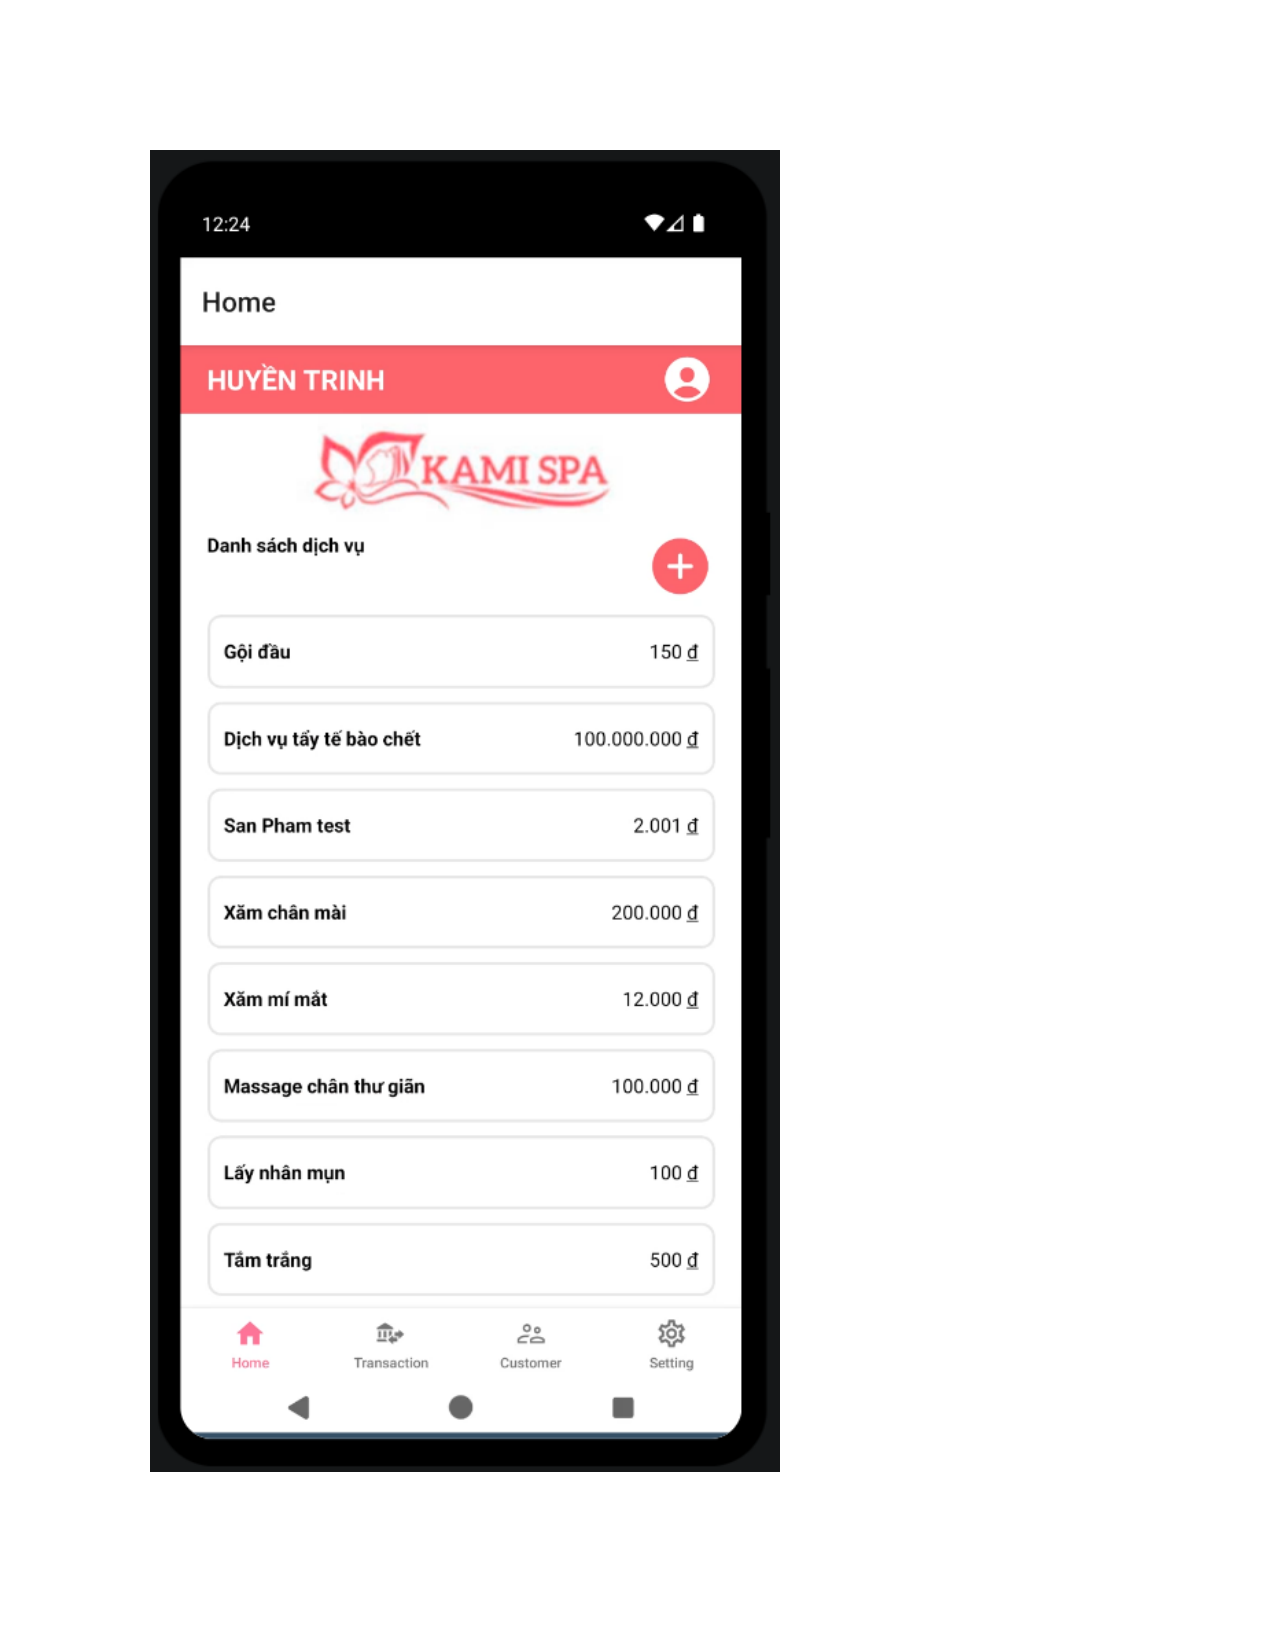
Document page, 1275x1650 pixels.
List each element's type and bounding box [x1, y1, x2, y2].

picture [150, 150, 780, 1472]
